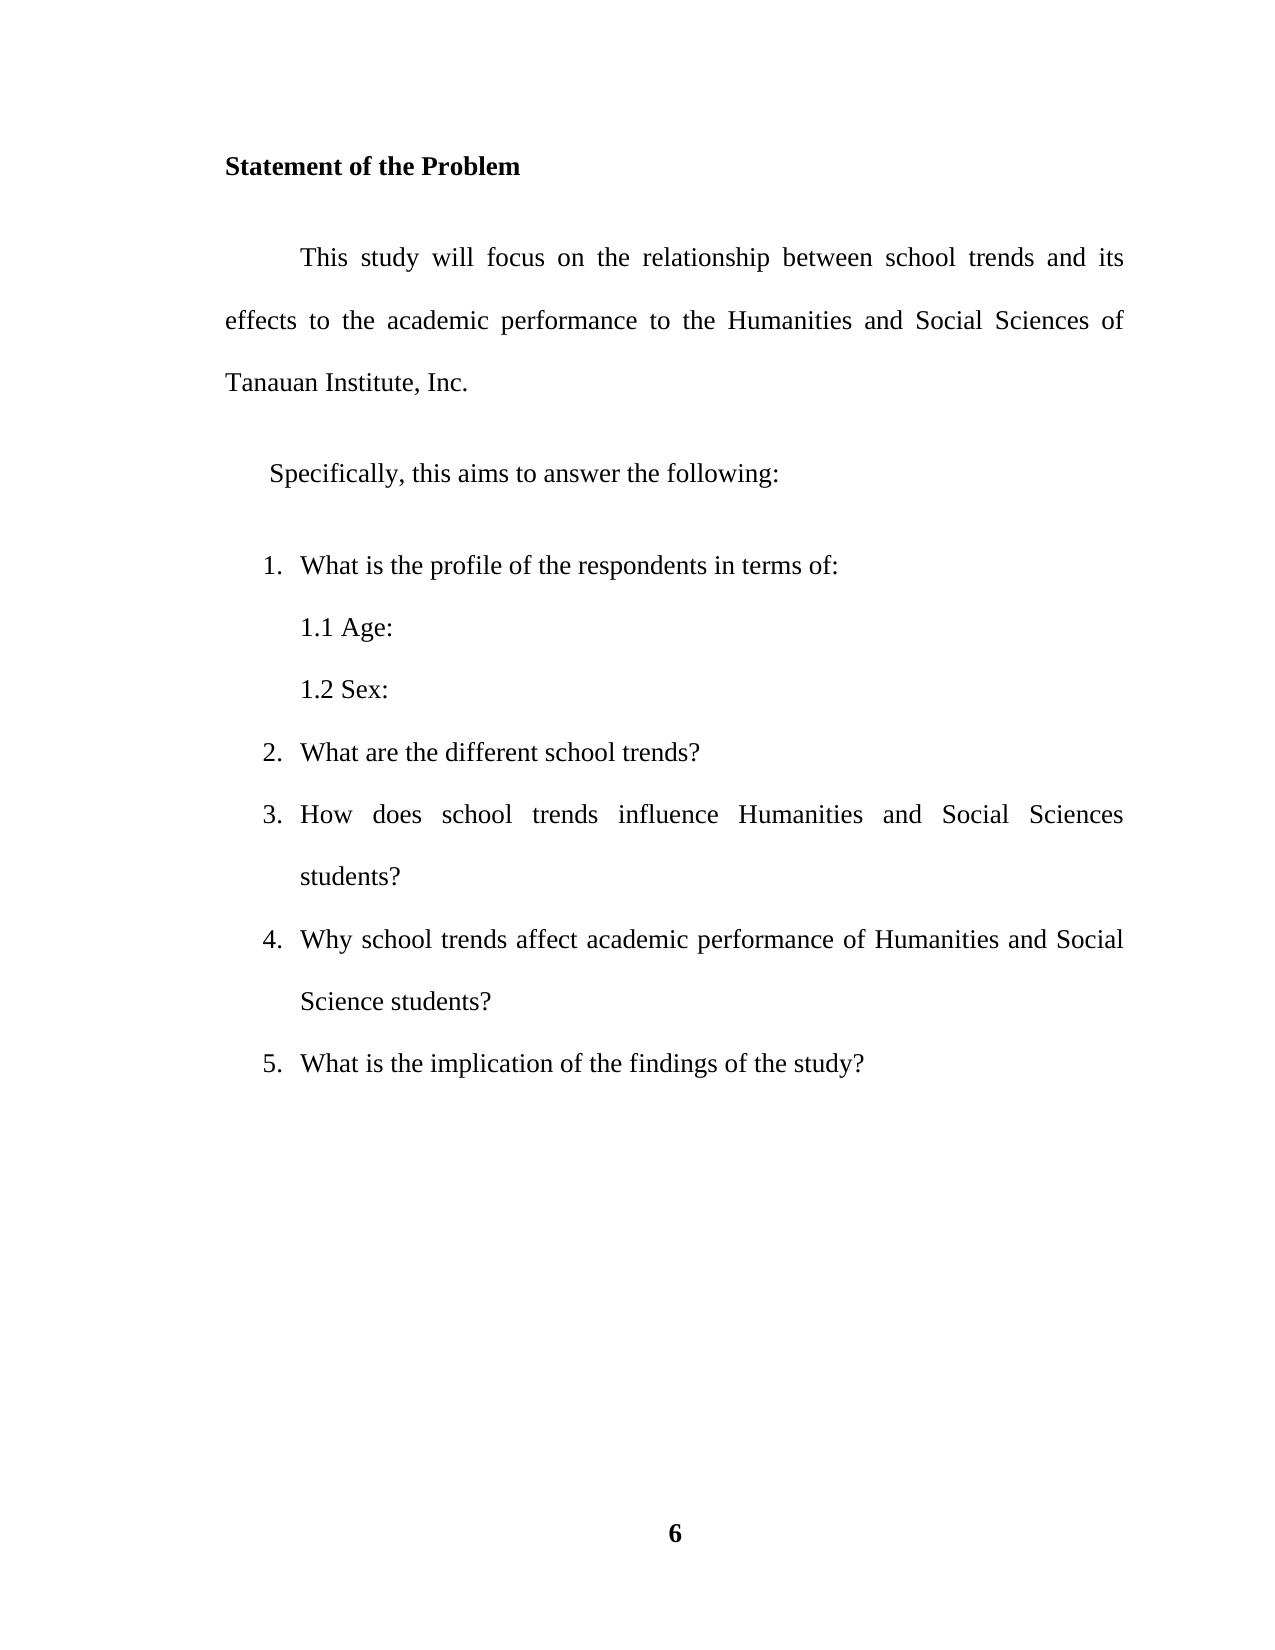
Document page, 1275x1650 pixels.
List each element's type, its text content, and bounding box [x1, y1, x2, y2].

list Age: [300, 611, 1125, 642]
list What is the profile of the respondents in terms of: [262, 549, 1125, 580]
list What are the different school trends? [262, 736, 1125, 767]
text Specifically, this aims to answer the following: [225, 457, 1125, 489]
list What is the implication of the findings of the study? [262, 1047, 1125, 1078]
text Statement of the Problem [225, 150, 1125, 181]
text This study will focus on the relationship between school trends and its effects to the academic performance to the Humanities and Social Sciences of Tanauan Institute, Inc. [225, 241, 1125, 397]
list Why school trends affect academic performance of Humanities and Social Science students? [262, 923, 1125, 1016]
list How does school trends influence Humanities and Social Sciences students? [262, 798, 1125, 892]
list Sex: [300, 673, 1125, 705]
